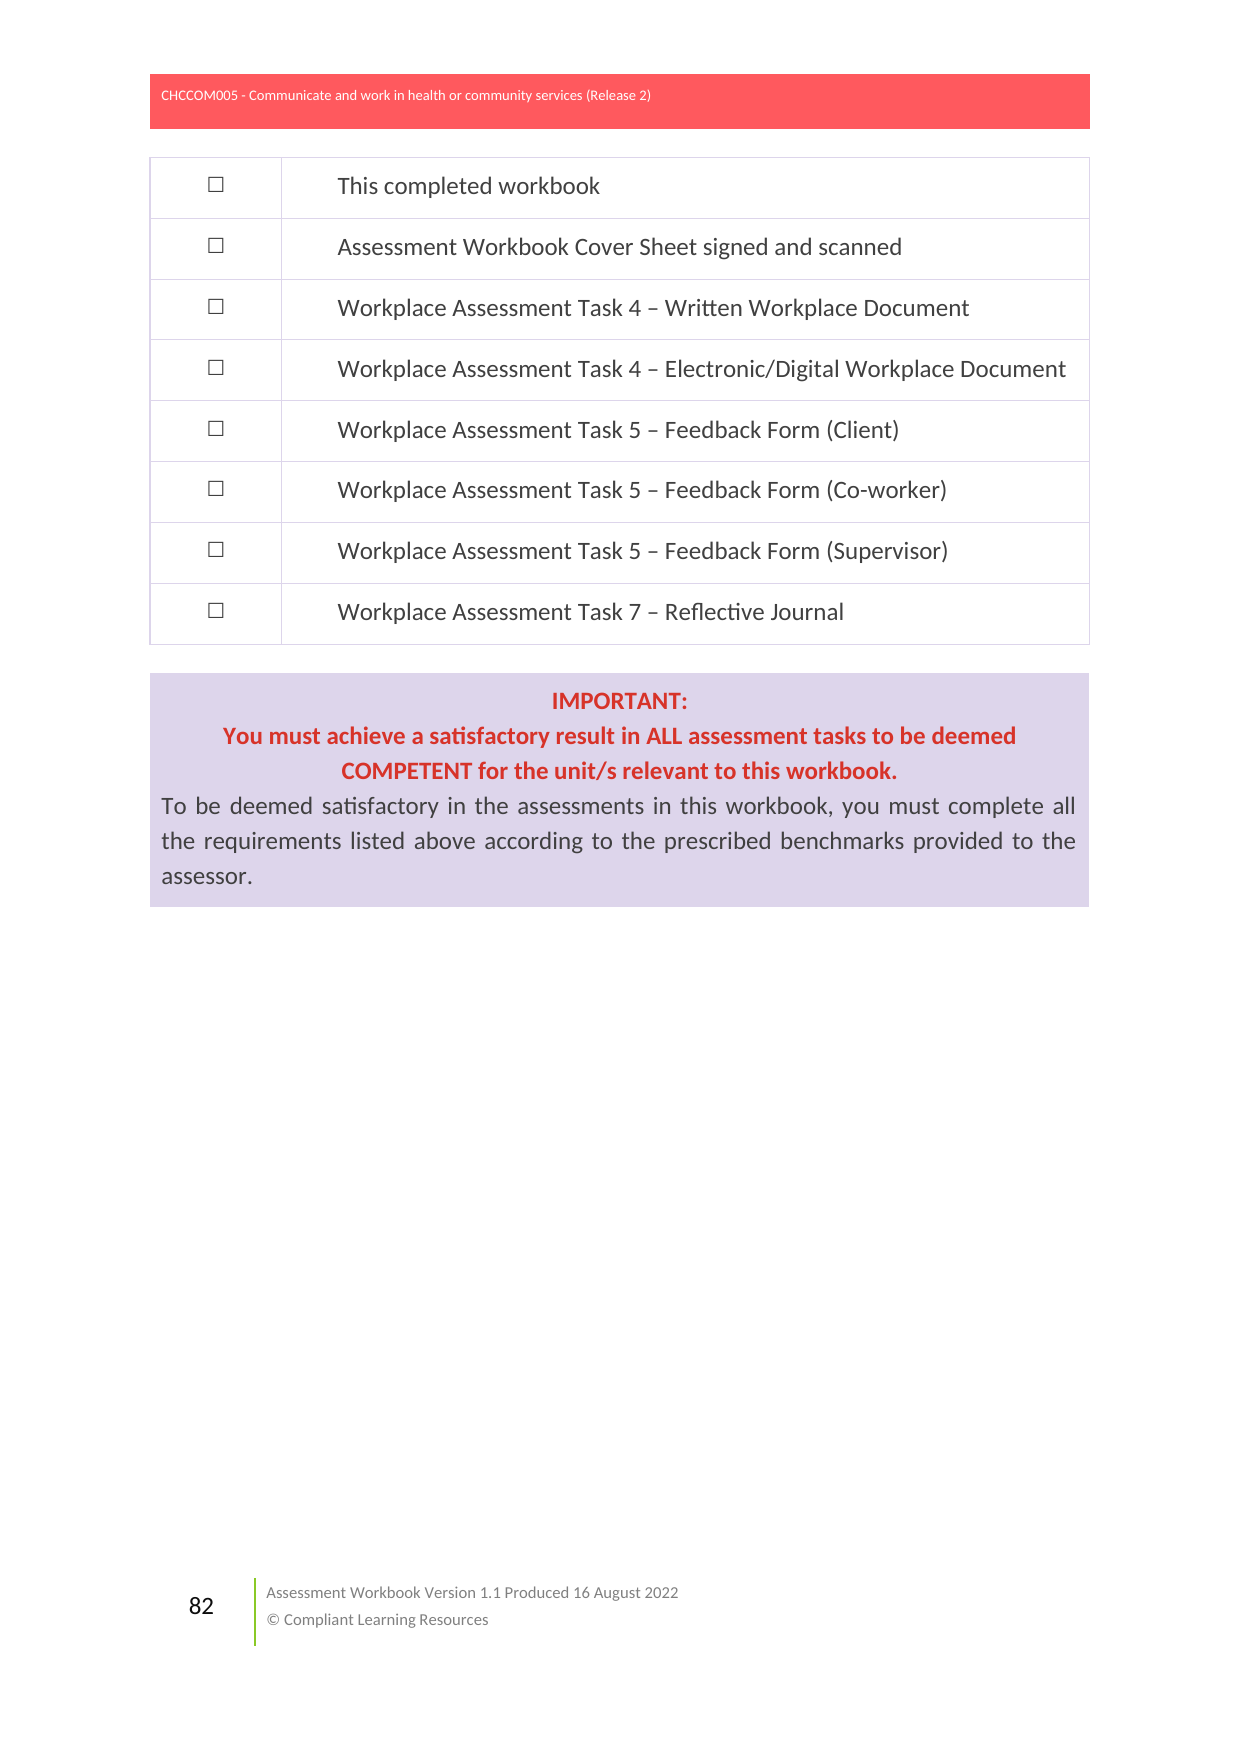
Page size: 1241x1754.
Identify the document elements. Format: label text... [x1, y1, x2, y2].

table_cell Workplace Assessment Task 4 – Written Workplace Document [282, 280, 1089, 339]
table_cell [151, 280, 281, 339]
table_cell Workplace Assessment Task 4 – Electronic/Digital Workplace Document [282, 340, 1089, 400]
table_cell [151, 401, 281, 461]
table_cell [151, 523, 281, 583]
table_cell Workplace Assessment Task 5 – Feedback Form (Supervisor) [282, 523, 1089, 583]
table_cell This completed workbook [282, 158, 1089, 218]
table_cell Assessment Workbook Cover Sheet signed and scanned [282, 219, 1089, 278]
table_cell [151, 219, 281, 278]
table_cell Workplace Assessment Task 5 – Feedback Form (Co-worker) [282, 462, 1089, 522]
table_cell Workplace Assessment Task 7 – Reflective Journal [282, 584, 1089, 643]
table_cell [151, 584, 281, 643]
table_cell [151, 340, 281, 400]
table_header IMPORTANT: You must achieve a satisfactory result in ALL assessment tasks to be deemed COMPETENT for the unit/s relevant to this workbook. To be deemed satisfactory in the assessments in this workbook, you must complete all the requirements listed above according to the prescribed benchmarks provided to the assessor. [150, 673, 1089, 907]
table_cell [151, 462, 281, 522]
table_cell Workplace Assessment Task 5 – Feedback Form (Client) [282, 401, 1089, 461]
table_cell [151, 158, 281, 218]
